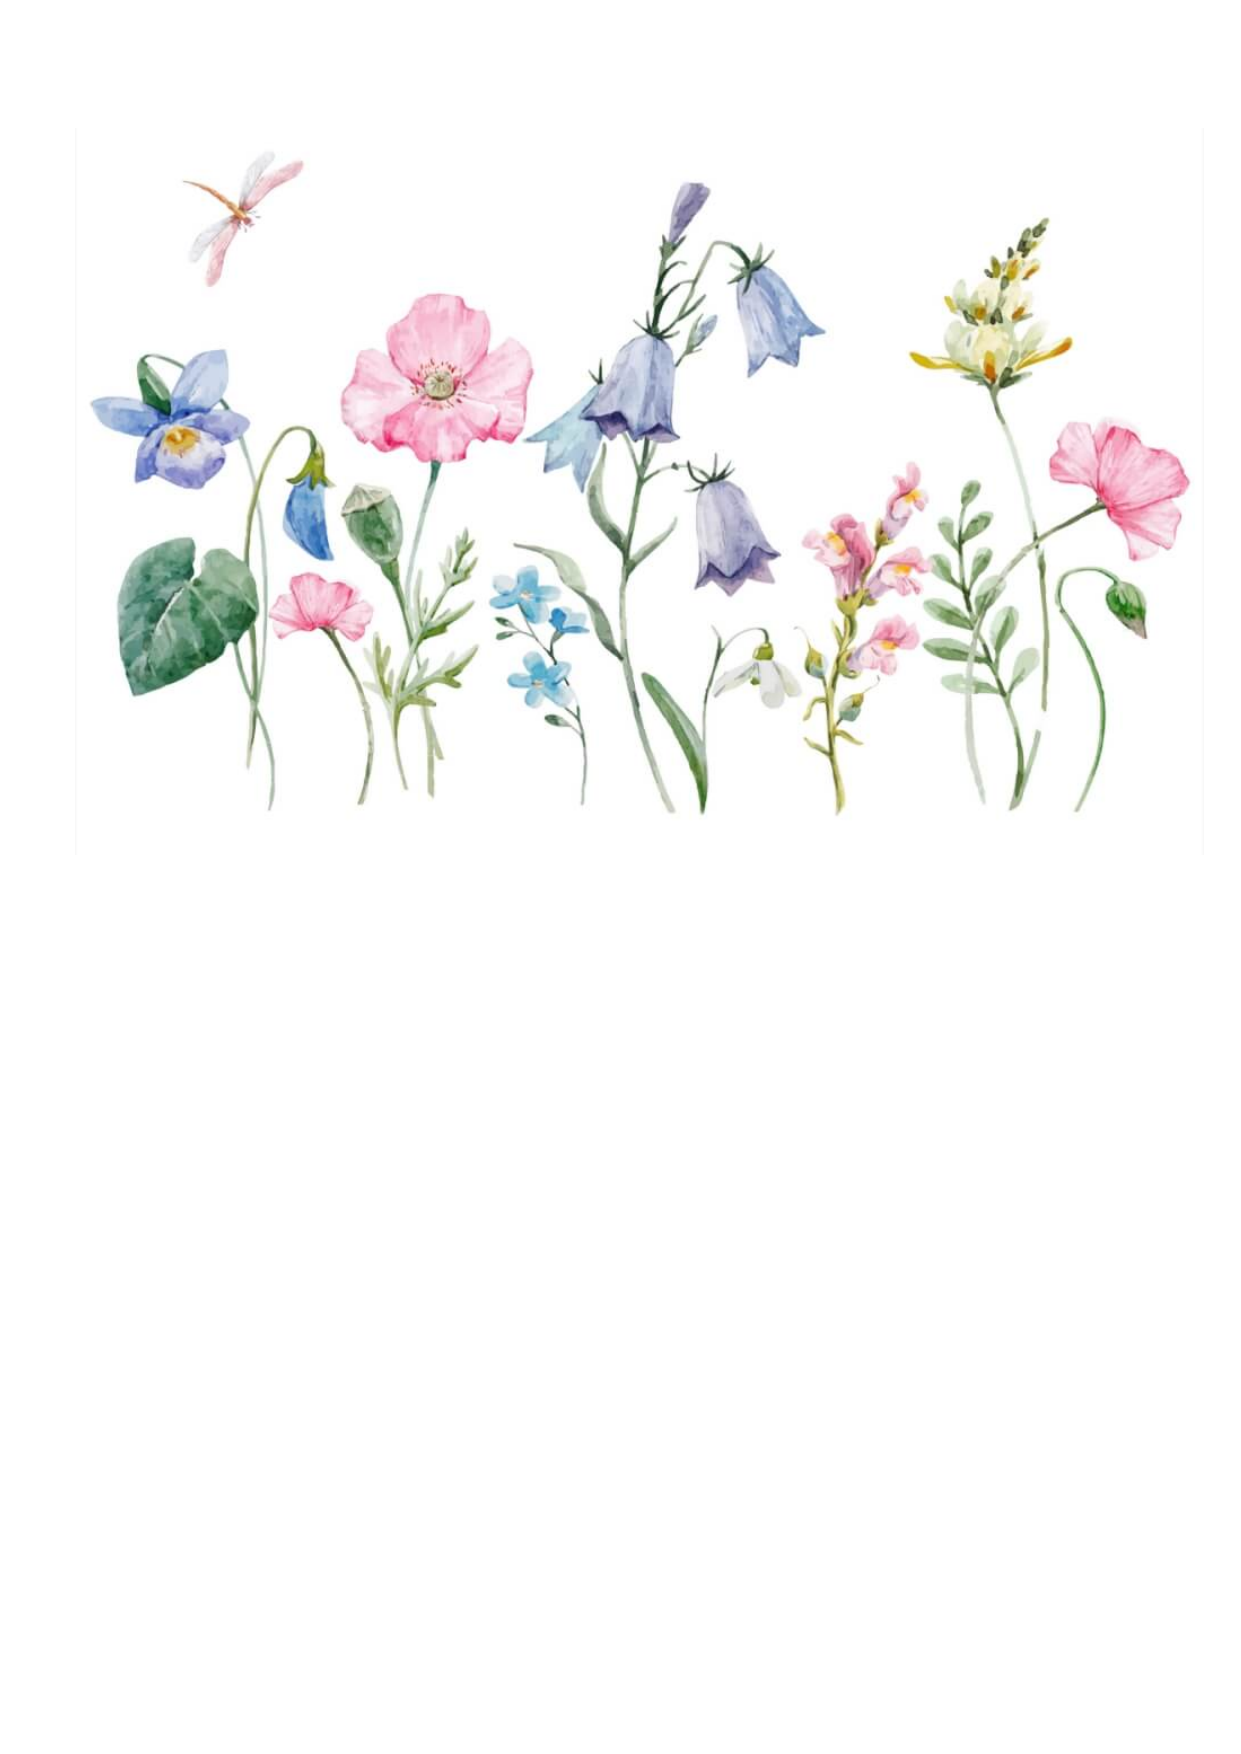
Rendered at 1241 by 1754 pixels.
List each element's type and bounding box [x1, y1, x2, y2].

picture [75, 128, 1204, 855]
